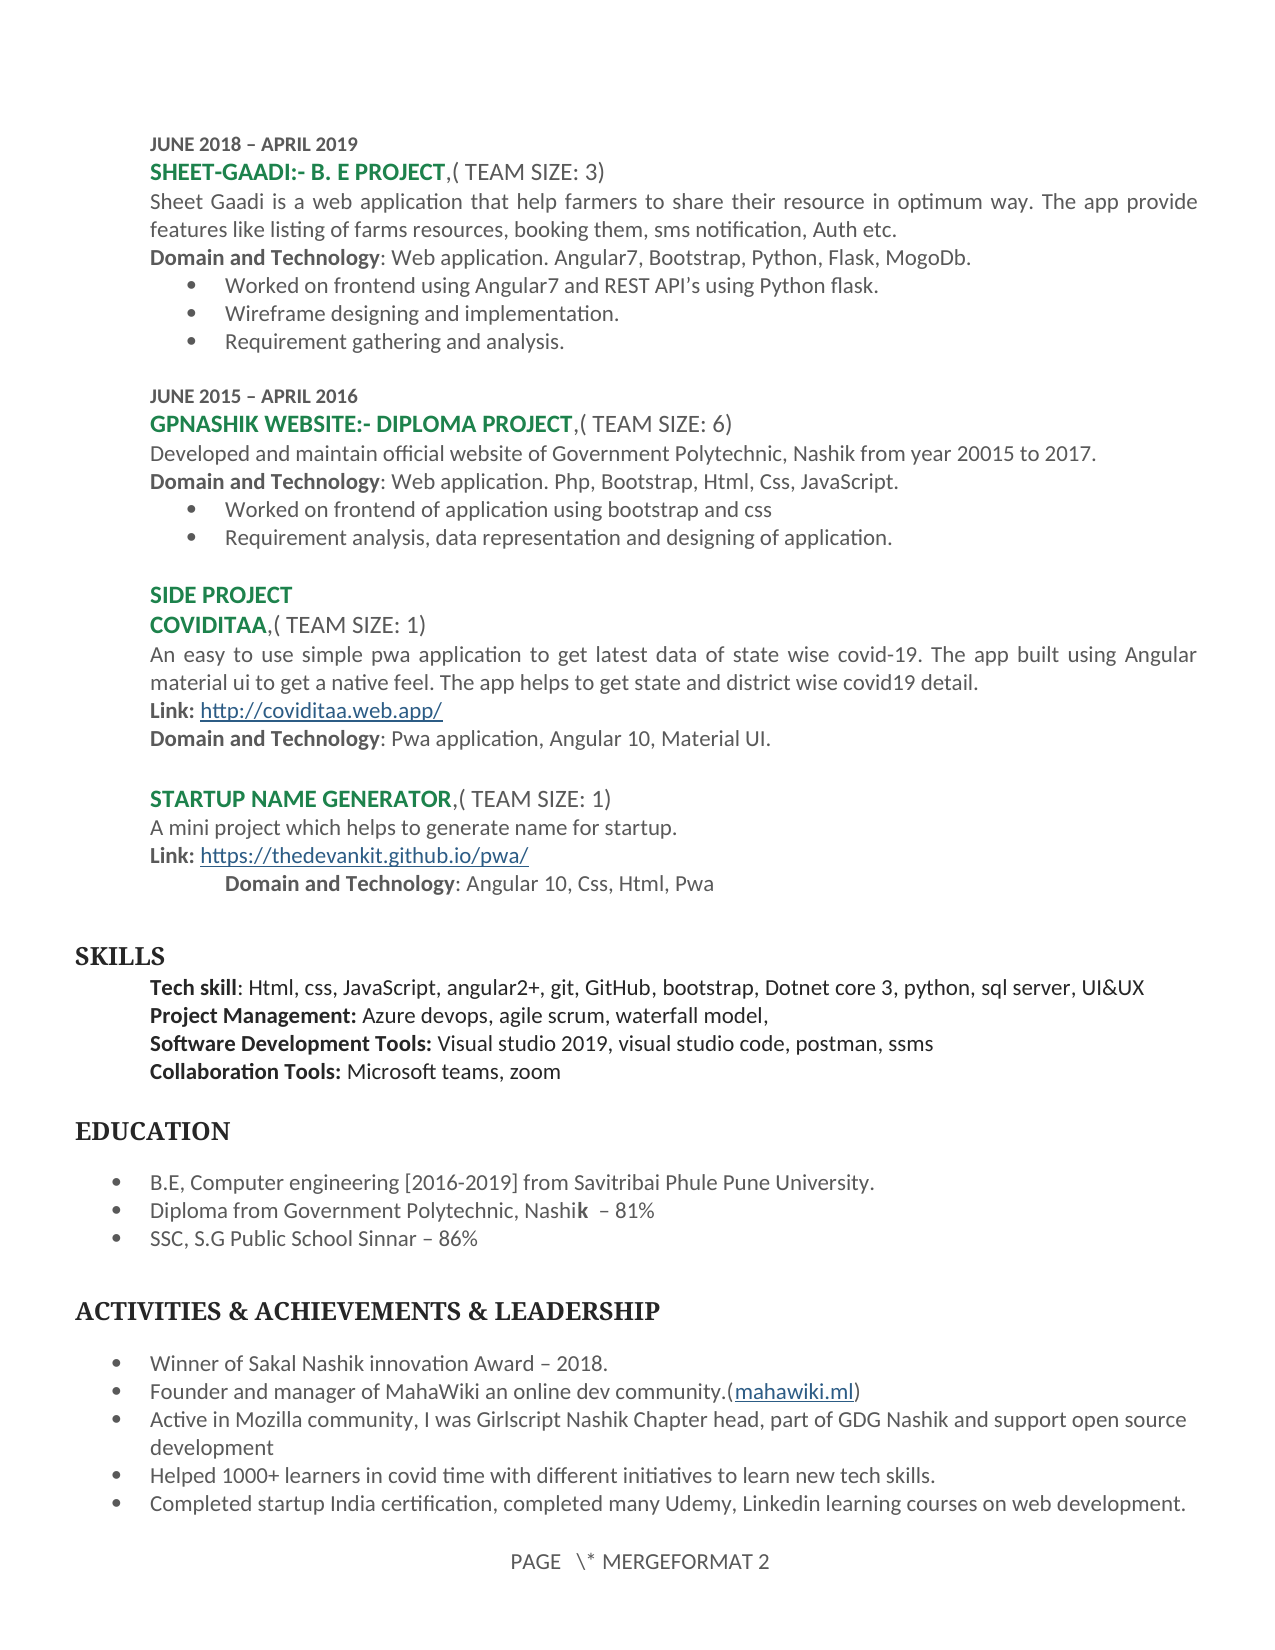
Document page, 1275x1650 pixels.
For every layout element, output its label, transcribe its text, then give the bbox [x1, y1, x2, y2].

text SHEET-GAADI:- B. E PROJECT,( TEAM SIZE: 3) [150, 156, 1200, 187]
list Completed startup India certification, completed many Udemy, Linkedin learning courses on web development. [112, 1489, 1200, 1517]
list Founder and manager of MahaWiki an online dev community.(mahawiki.ml) [112, 1377, 1200, 1405]
subtitle June 2018 – april 2019 [150, 131, 1200, 156]
list Winner of Sakal Nashik innovation Award – 2018. [112, 1349, 1200, 1377]
subtitle Project Management: Azure devops, agile scrum, waterfall model, [150, 1001, 1200, 1029]
text An easy to use simple pwa application to get latest data of state wise covid-19. The app built using Angular material ui to get a native feel. The app helps to get state and district wise covid19 detail. [150, 640, 1200, 696]
list Active in Mozilla community, I was Girlscript Nashik Chapter head, part of GDG Nashik and support open source development [112, 1405, 1200, 1461]
text Link: https://thedevankit.github.io/pwa/ [150, 841, 1200, 869]
list Requirement analysis, data representation and designing of application. [187, 523, 1200, 551]
text Developed and maintain official website of Government Polytechnic, Nashik from year 20015 to 2017. [150, 439, 1200, 467]
subtitle June 2015 – april 2016 [150, 383, 1200, 408]
list Requirement gathering and analysis. [187, 327, 1200, 355]
subtitle Skills [75, 939, 1200, 973]
text COVIDITAA,( TEAM SIZE: 1) [150, 610, 1200, 640]
text Domain and Technology: Angular 10, Css, Html, Pwa [150, 869, 1200, 897]
text Link: http://coviditaa.web.app/ [150, 696, 1200, 724]
text GPNASHIK WEBSITE:- DIPLOMA PROJECT,( TEAM SIZE: 6) [150, 408, 1200, 439]
text A mini project which helps to generate name for startup. [150, 813, 1200, 841]
text SIDE PROJECT [75, 579, 1200, 610]
subtitle Software Development Tools: Visual studio 2019, visual studio code, postman, ssms [150, 1029, 1200, 1057]
text STARTUP NAME GENERATOR,( TEAM SIZE: 1) [150, 783, 1200, 813]
subtitle education [75, 1113, 1200, 1147]
list Worked on frontend of application using bootstrap and css [187, 495, 1200, 523]
list Worked on frontend using Angular7 and REST API’s using Python flask. [187, 271, 1200, 299]
text Domain and Technology: Pwa application, Angular 10, Material UI. [150, 724, 1200, 752]
list Diploma from Government Polytechnic, Nashik – 81% [112, 1196, 1200, 1224]
subtitle Collaboration Tools: Microsoft teams, zoom [150, 1057, 1200, 1085]
list B.E, Computer engineering [2016-2019] from Savitribai Phule Pune University. [112, 1168, 1200, 1196]
subtitle Activities & Achievements & Leadership [75, 1294, 1200, 1328]
text Domain and Technology: Web application. Angular7, Bootstrap, Python, Flask, MogoDb. [150, 243, 1200, 271]
list SSC, S.G Public School Sinnar – 86% [112, 1224, 1200, 1252]
list Wireframe designing and implementation. [187, 299, 1200, 327]
text Sheet Gaadi is a web application that help farmers to share their resource in optimum way. The app provide features like listing of farms resources, booking them, sms notification, Auth etc. [150, 187, 1200, 243]
subtitle Tech skill: Html, css, JavaScript, angular2+, git, GitHub, bootstrap, Dotnet core 3, python, sql server, ui&ux [75, 973, 1200, 1001]
text Domain and Technology: Web application. Php, Bootstrap, Html, Css, JavaScript. [150, 467, 1200, 495]
list Helped 1000+ learners in covid time with different initiatives to learn new tech skills. [112, 1461, 1200, 1489]
